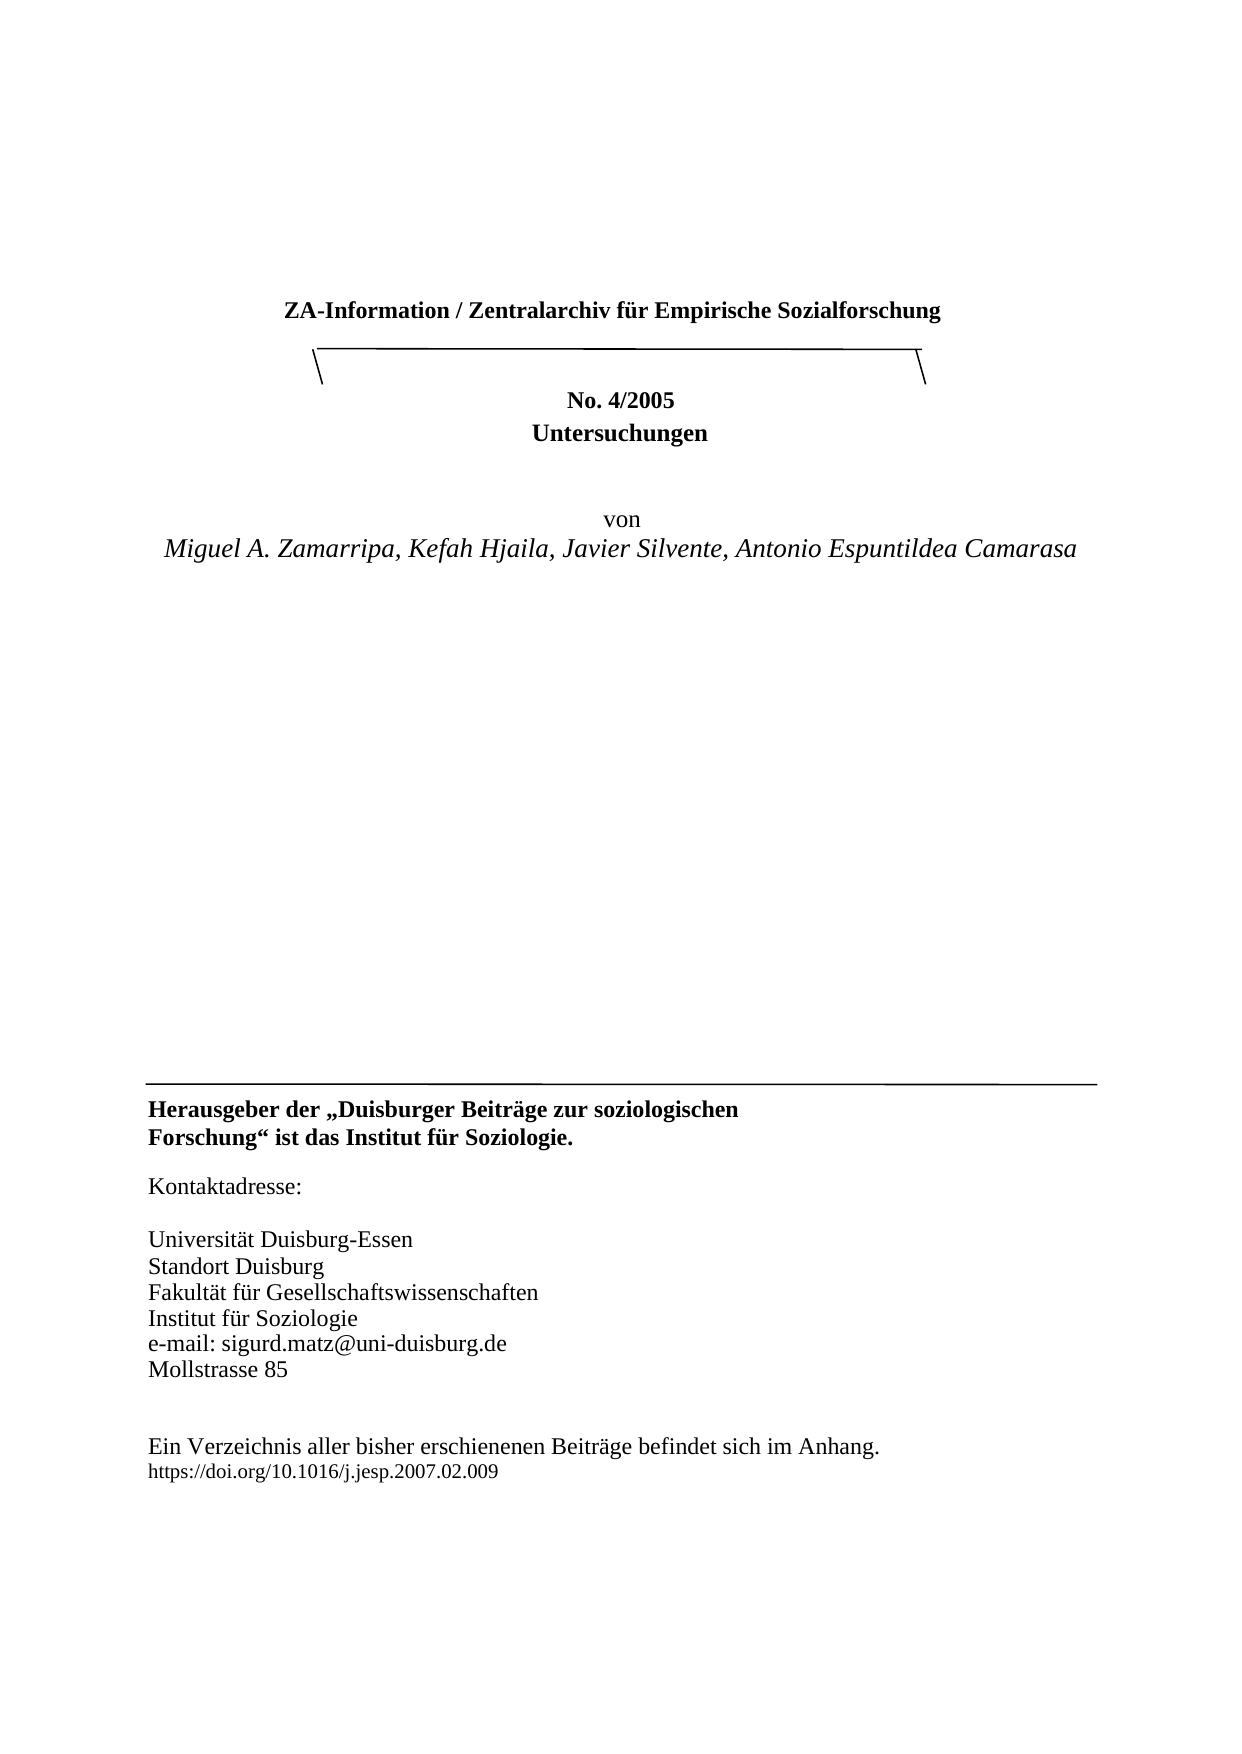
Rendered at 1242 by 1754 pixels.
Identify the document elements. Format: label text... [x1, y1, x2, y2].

text Herausgeber der „Duisburger Beiträge zur soziologischen Forschung“ ist das Institut für Soziologie. [148, 1096, 837, 1150]
text von [148, 504, 1096, 533]
text Kontaktadresse: [148, 1172, 1092, 1199]
text Standort Duisburg [148, 1253, 1092, 1280]
text e-mail: sigurd.matz@uni-duisburg.de [148, 1332, 1092, 1357]
text Mollstrasse 85 [148, 1357, 443, 1383]
text Universität Duisburg-Essen [148, 1225, 1092, 1253]
text https://doi.org/10.1016/j.jesp.2007.02.009 [148, 1459, 1092, 1483]
text Fakultät für Gesellschaftswissenschaften [148, 1280, 1092, 1306]
text Institut für Soziologie [148, 1306, 1092, 1332]
text Miguel A. Zamarripa, Kefah Hjaila, Javier Silvente, Antonio Espuntildea Camarasa [148, 533, 1094, 564]
text Untersuchungen [148, 418, 1092, 446]
text ZA-Information / Zentralarchiv für Empirische Sozialforschung [148, 297, 1077, 324]
text No. 4/2005 [148, 386, 1094, 414]
text Ein Verzeichnis aller bisher erschienenen Beiträge befindet sich im Anhang. [148, 1432, 1092, 1459]
